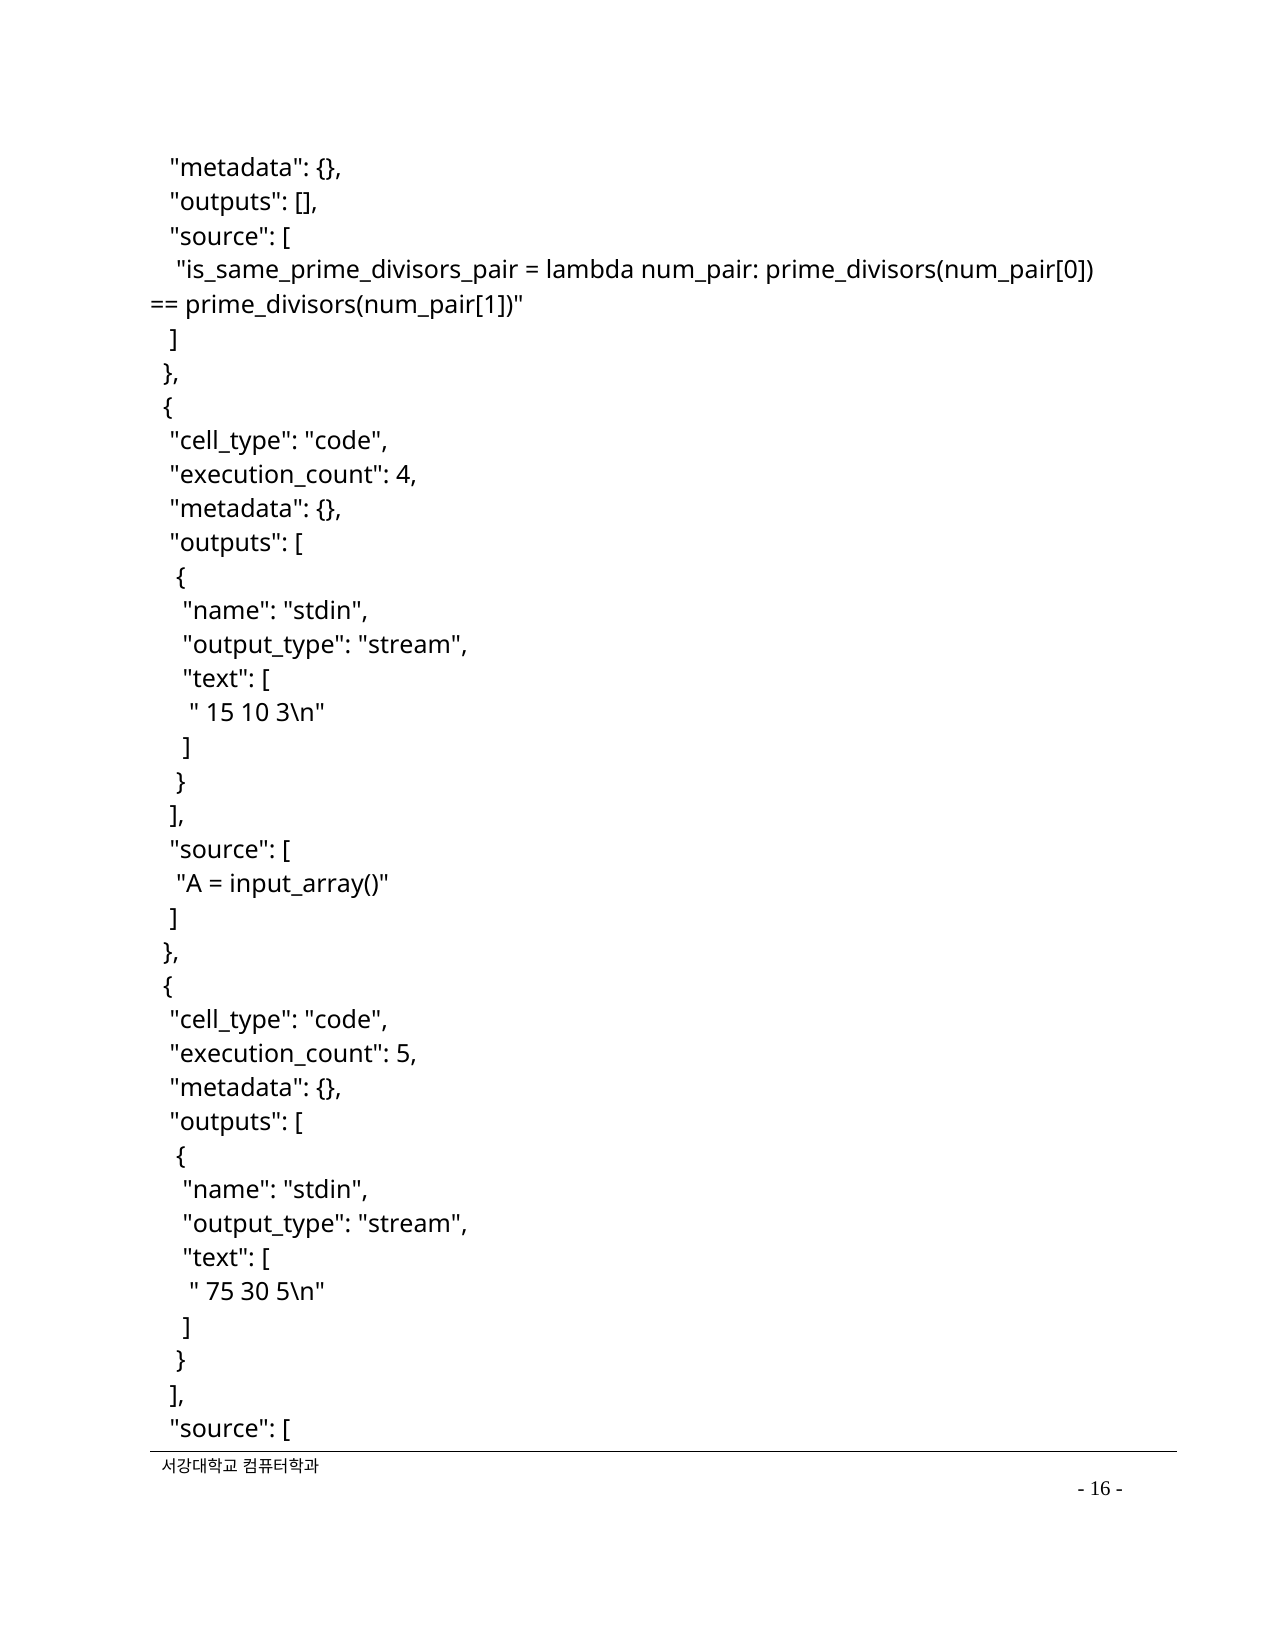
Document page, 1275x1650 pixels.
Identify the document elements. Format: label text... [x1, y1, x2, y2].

text "name": "stdin", [150, 1172, 1125, 1206]
text ], [150, 797, 1125, 831]
text "outputs": [], [150, 184, 1125, 218]
text } [150, 1342, 1125, 1376]
text "is_same_prime_divisors_pair = lambda num_pair: prime_divisors(num_pair[0]) == prime_divisors(num_pair[1])" [150, 252, 1125, 320]
text " 15 10 3\n" [150, 695, 1125, 729]
text "cell_type": "code", [150, 1002, 1125, 1036]
text "name": "stdin", [150, 593, 1125, 627]
text "metadata": {}, [150, 150, 1125, 184]
text ] [150, 899, 1125, 933]
text "outputs": [ [150, 1104, 1125, 1138]
text "text": [ [150, 1240, 1125, 1274]
text } [150, 763, 1125, 797]
text }, [150, 354, 1125, 388]
text ] [150, 320, 1125, 354]
text ] [150, 1308, 1125, 1342]
text "text": [ [150, 661, 1125, 695]
text "output_type": "stream", [150, 627, 1125, 661]
text "metadata": {}, [150, 491, 1125, 525]
text "cell_type": "code", [150, 422, 1125, 457]
text "source": [ [150, 218, 1125, 252]
text " 75 30 5\n" [150, 1274, 1125, 1308]
text { [150, 1138, 1125, 1172]
text { [150, 967, 1125, 1002]
text "source": [ [150, 831, 1125, 865]
text ], [150, 1376, 1125, 1410]
text ] [150, 729, 1125, 763]
text "execution_count": 4, [150, 457, 1125, 491]
text { [150, 559, 1125, 593]
text "output_type": "stream", [150, 1206, 1125, 1240]
text }, [150, 933, 1125, 967]
text "source": [ [150, 1410, 1125, 1444]
text "execution_count": 5, [150, 1036, 1125, 1070]
text "A = input_array()" [150, 865, 1125, 899]
text { [150, 388, 1125, 422]
text "outputs": [ [150, 525, 1125, 559]
text "metadata": {}, [150, 1070, 1125, 1104]
